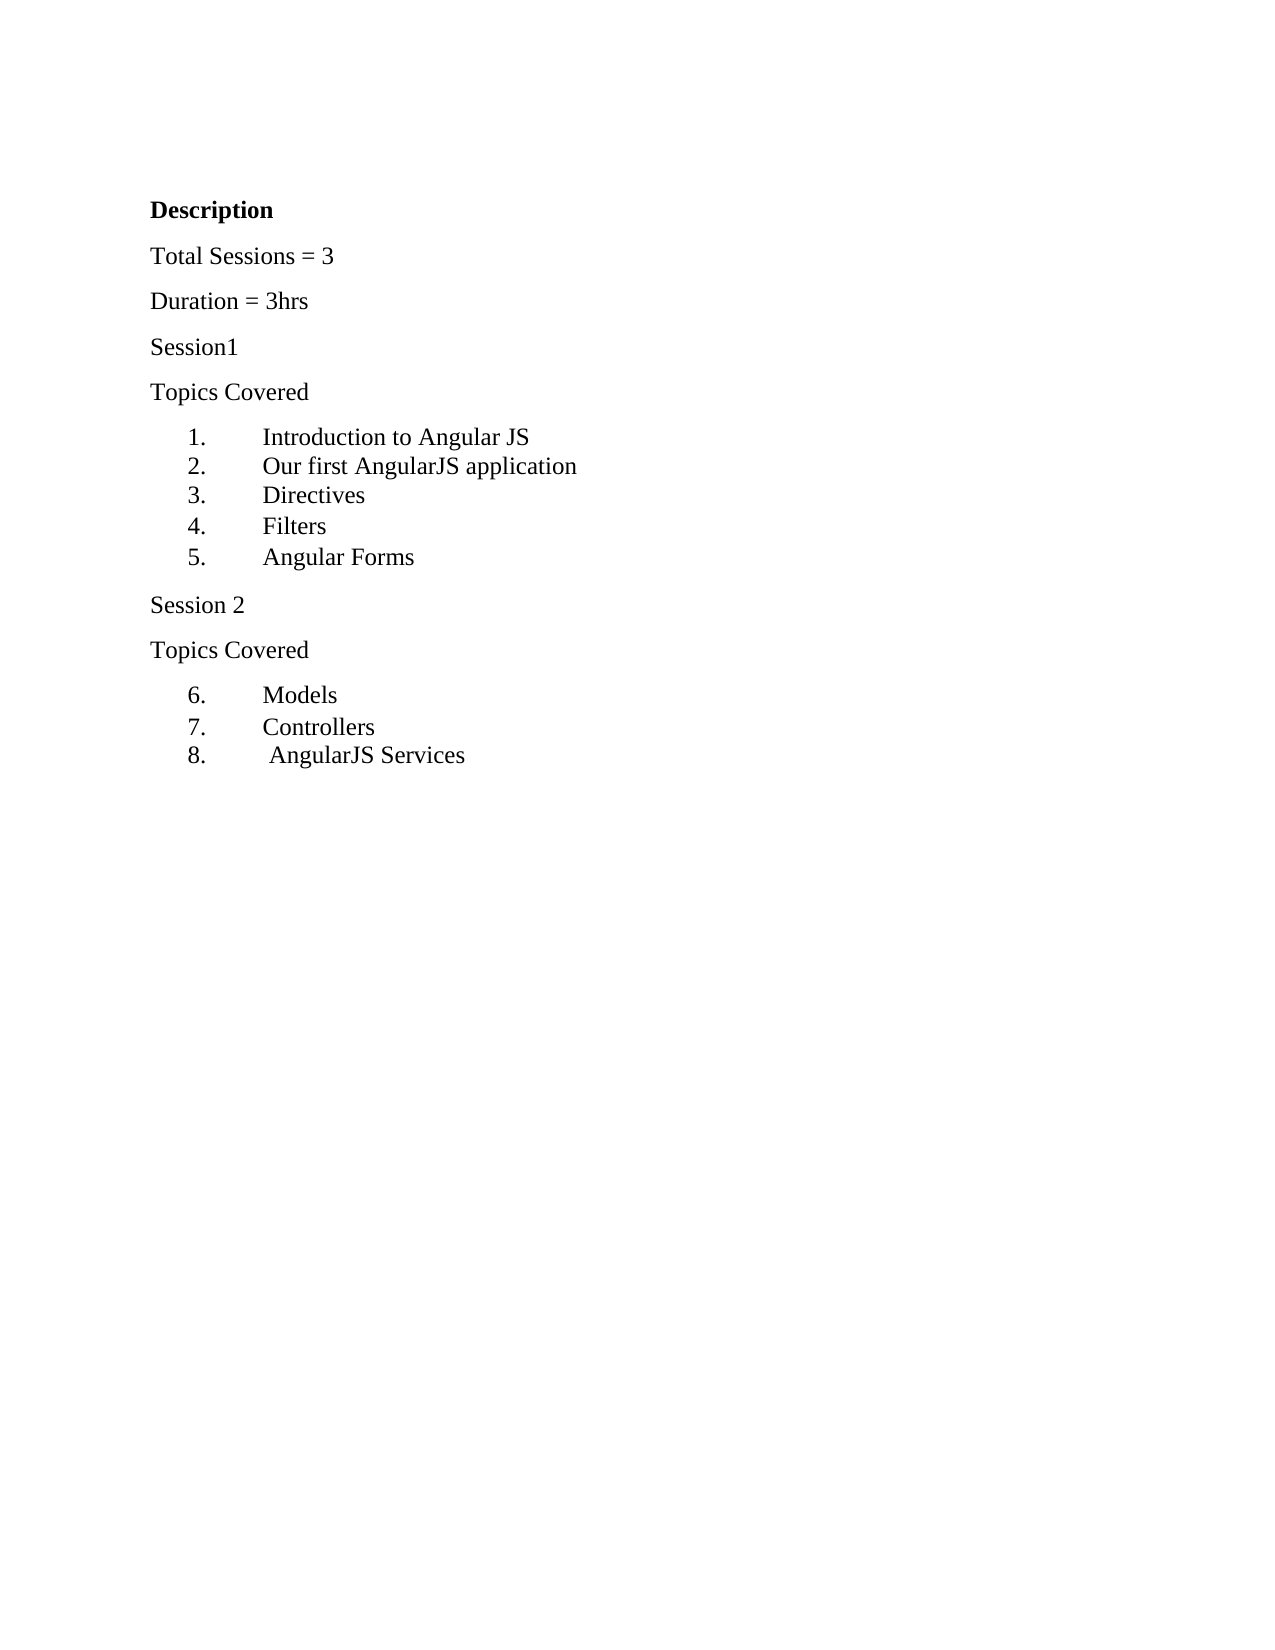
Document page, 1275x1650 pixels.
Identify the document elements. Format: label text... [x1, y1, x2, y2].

text Description [150, 195, 1125, 224]
list Introduction to Angular JS [187, 422, 1125, 451]
list Models [187, 681, 1125, 709]
list AngularJS Services [187, 740, 1125, 769]
list Our first AngularJS application [187, 451, 1125, 480]
text Duration = 3hrs [150, 286, 1125, 315]
list Controllers [187, 712, 1125, 740]
text Session1 [150, 332, 1125, 360]
text Topics Covered [150, 377, 1125, 406]
list Filters [187, 511, 1125, 540]
text Topics Covered [150, 635, 1125, 664]
list Angular Forms [187, 542, 1125, 571]
text Total Sessions = 3 [150, 241, 1125, 269]
text Session 2 [150, 590, 1125, 618]
list Directives [187, 480, 1125, 509]
